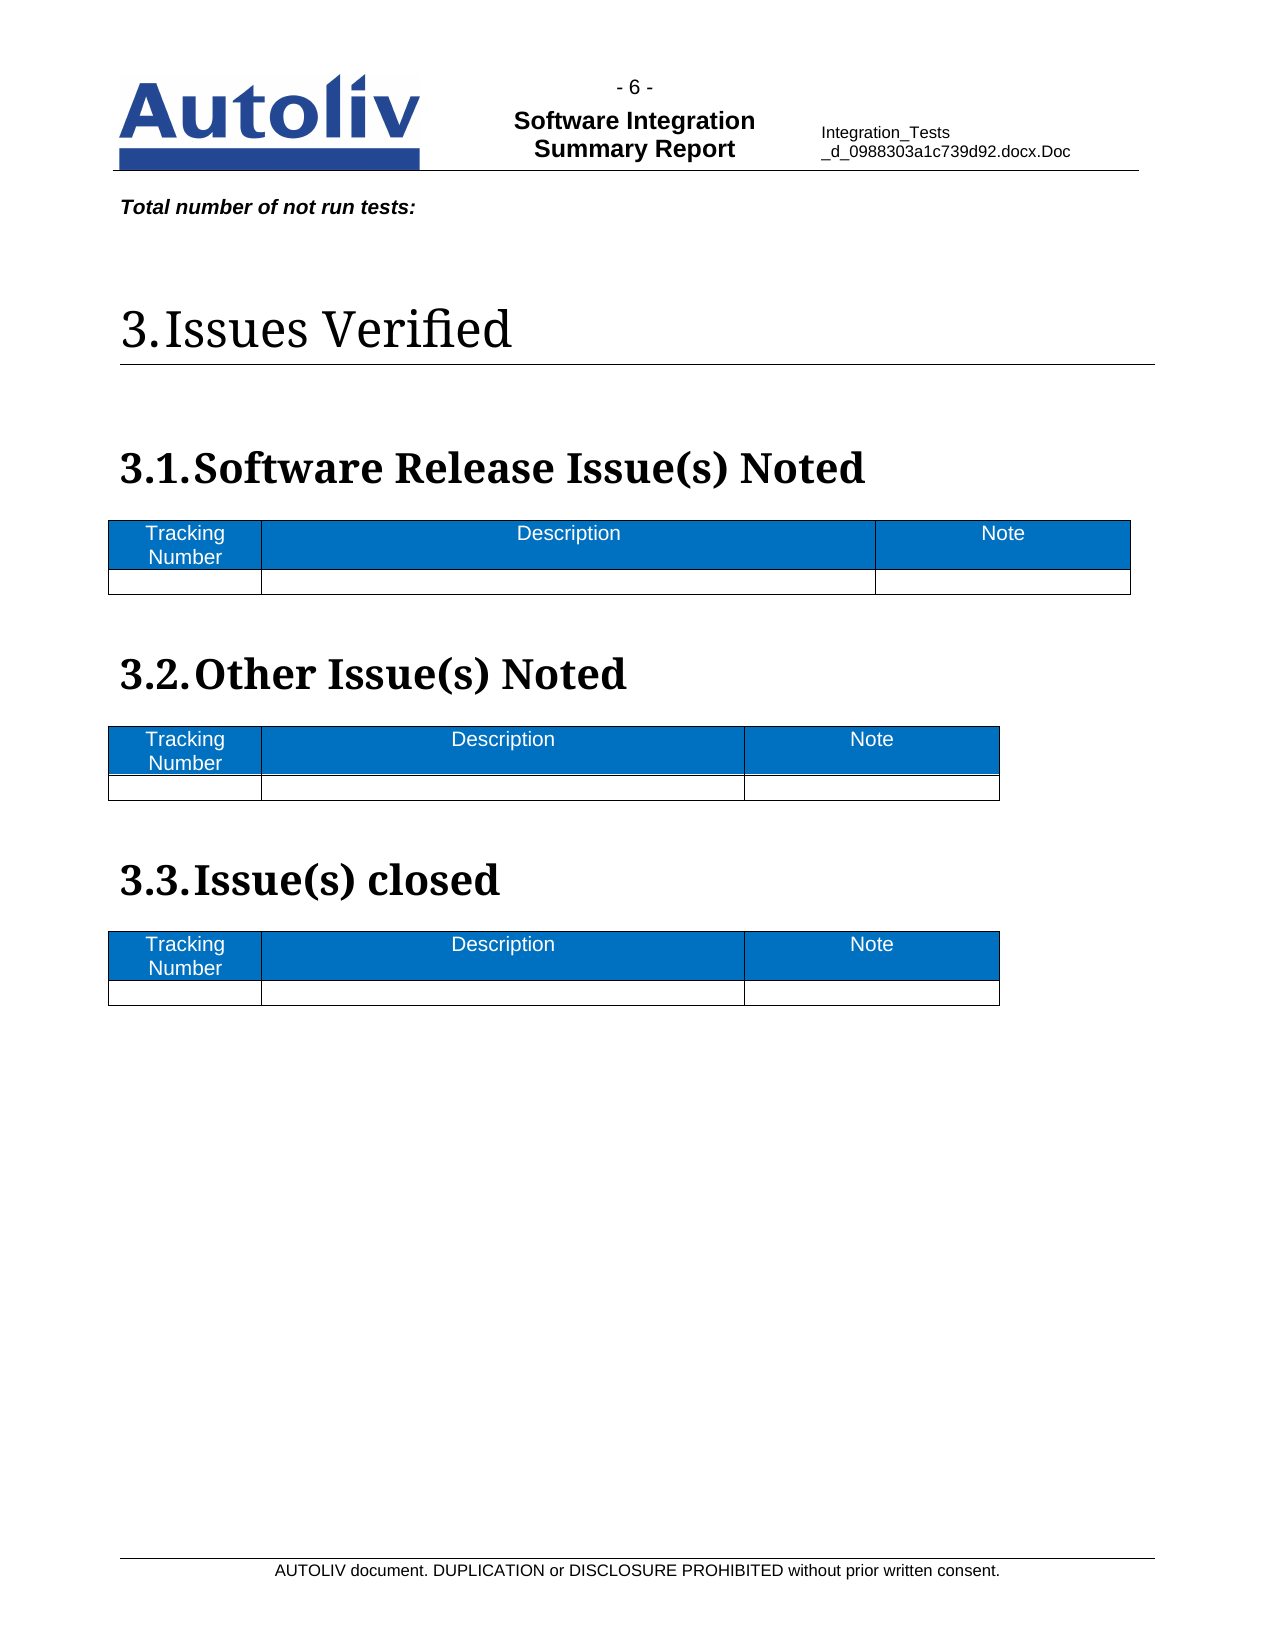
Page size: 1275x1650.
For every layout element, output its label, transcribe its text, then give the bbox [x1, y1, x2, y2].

picture [119, 74, 420, 170]
subtitle Issue(s) closed [120, 851, 1155, 907]
table_cell [745, 981, 999, 1005]
table_header Description [262, 727, 744, 774]
table_header Tracking Number [109, 521, 261, 569]
table_header Note [876, 521, 1130, 569]
table_header Description [262, 521, 875, 569]
table_cell [109, 570, 261, 594]
table_header Description [262, 932, 744, 980]
table_cell [109, 776, 261, 799]
table_header Tracking Number [109, 932, 261, 980]
text Total number of not run tests: [120, 195, 1155, 219]
table_cell [745, 776, 999, 799]
subtitle Software Release Issue(s) Noted [120, 439, 1155, 496]
subtitle Issues Verified [120, 294, 1155, 364]
table_cell [262, 981, 744, 1005]
table_cell [262, 776, 744, 799]
table_header Tracking Number [109, 727, 261, 774]
subtitle Other Issue(s) Noted [120, 645, 1155, 702]
table_cell [262, 570, 875, 594]
table_cell [109, 981, 261, 1005]
table_cell [876, 570, 1130, 594]
table_header Note [745, 932, 999, 980]
table_header Note [745, 727, 999, 774]
